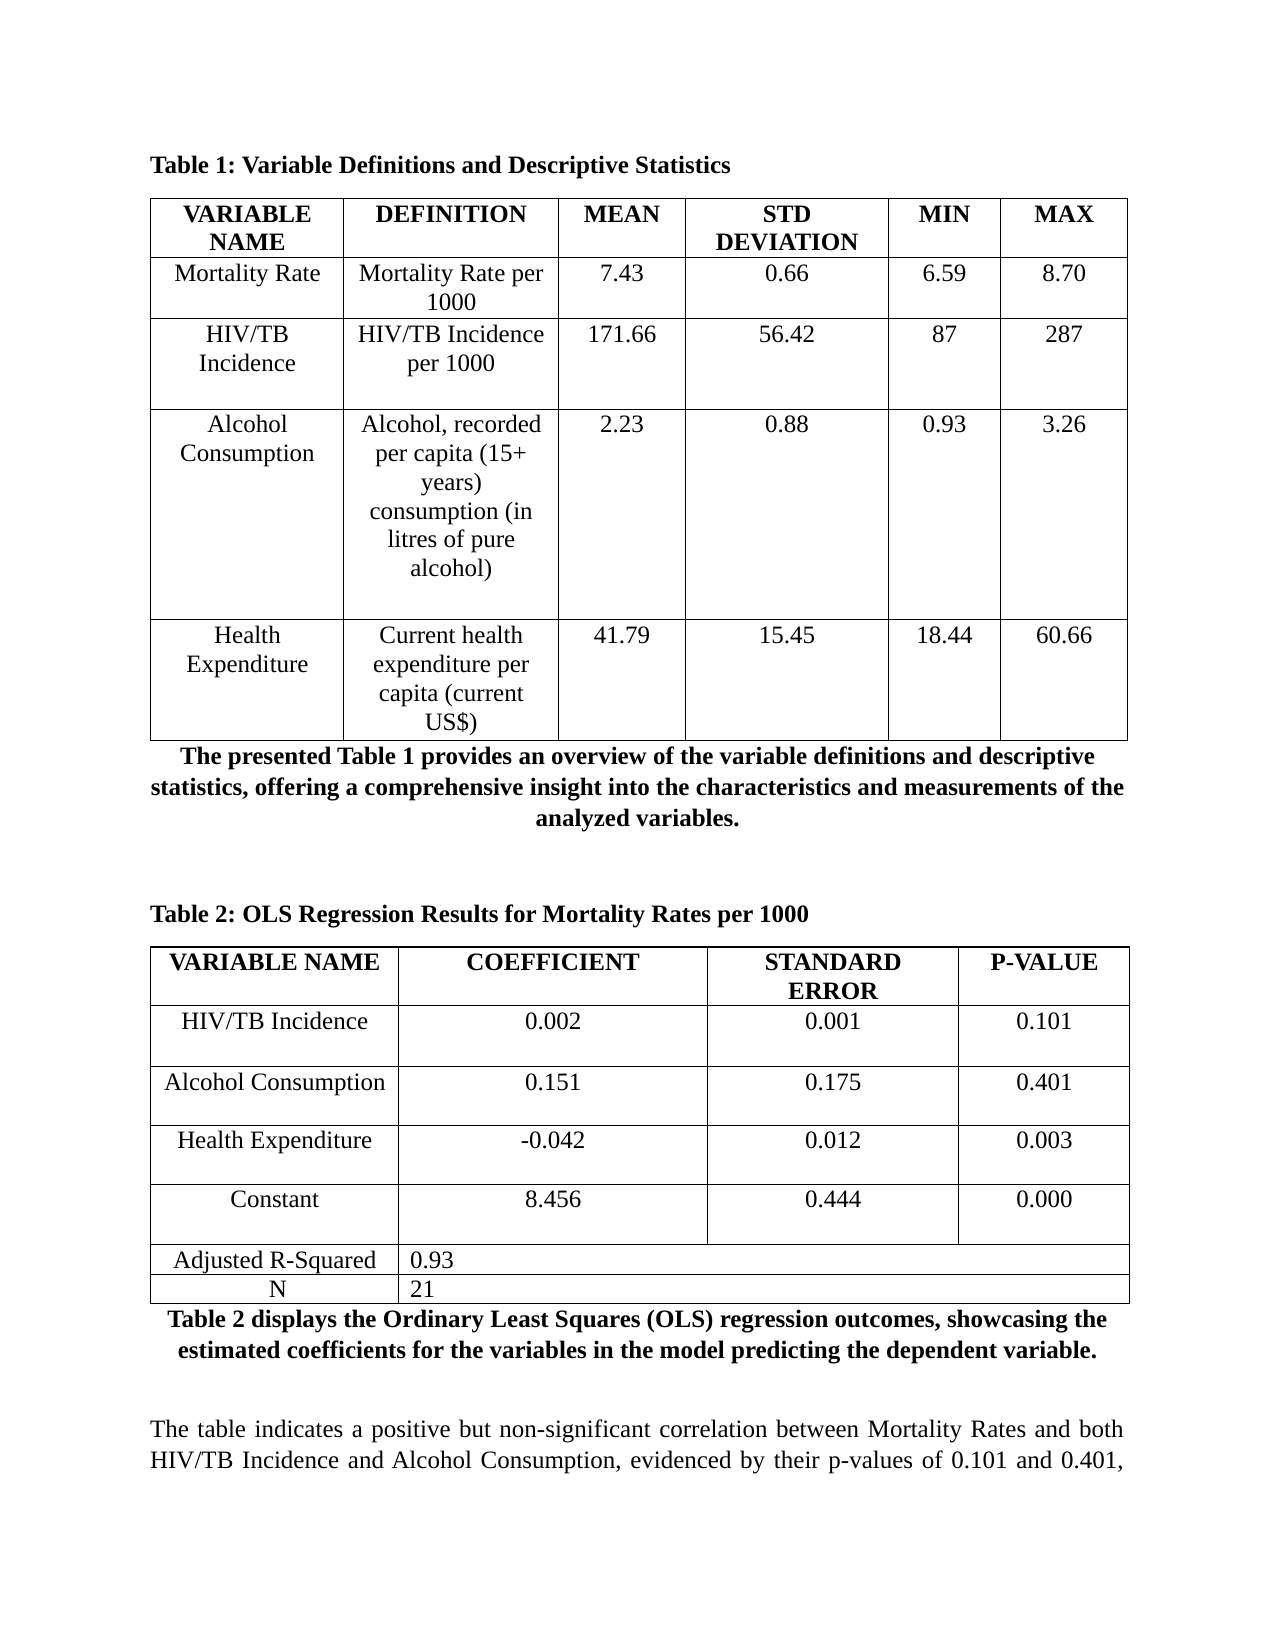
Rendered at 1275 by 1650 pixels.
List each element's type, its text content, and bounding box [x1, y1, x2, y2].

table_cell 171.66 [559, 319, 685, 408]
table_cell HIV/TB Incidence [151, 1006, 398, 1066]
table_cell Alcohol Consumption [151, 410, 343, 619]
table_cell 0.003 [959, 1126, 1129, 1183]
table_header MEAN [559, 199, 685, 257]
table_cell Alcohol Consumption [151, 1067, 398, 1124]
table_header STD DEVIATION [686, 199, 888, 257]
text Table 2 displays the Ordinary Least Squares (OLS) regression outcomes, showcasing the estimated coefficients for the variables in the model predicting the dependent variable. [150, 1304, 1125, 1364]
table_header STANDARD ERROR [708, 948, 958, 1005]
table_cell HIV/TB Incidence [151, 319, 343, 408]
text The presented Table 1 provides an overview of the variable definitions and descriptive statistics, offering a comprehensive insight into the characteristics and measurements of the analyzed variables. [150, 741, 1125, 832]
table_cell 6.59 [889, 258, 1000, 318]
table_cell 0.151 [399, 1067, 707, 1124]
table_cell 0.002 [399, 1006, 707, 1066]
text Table 1: Variable Definitions and Descriptive Statistics [150, 150, 1125, 179]
table_cell 8.70 [1001, 258, 1127, 318]
table_cell 3.26 [1001, 410, 1127, 619]
table_cell Mortality Rate per 1000 [344, 258, 558, 318]
table_cell 87 [889, 319, 1000, 408]
table_cell Health Expenditure [151, 620, 343, 740]
table_cell Current health expenditure per capita (current US$) [344, 620, 558, 740]
table_cell Mortality Rate [151, 258, 343, 318]
table_cell 0.93 [889, 410, 1000, 619]
table_cell 0.66 [686, 258, 888, 318]
table_cell Alcohol, recorded per capita (15+ years) consumption (in litres of pure alcohol) [344, 410, 558, 619]
table_cell 15.45 [686, 620, 888, 740]
table_cell 60.66 [1001, 620, 1127, 740]
table_cell 0.93 [399, 1245, 1129, 1273]
table_cell Health Expenditure [151, 1126, 398, 1183]
table_cell 41.79 [559, 620, 685, 740]
table_cell 0.444 [708, 1185, 958, 1244]
table_cell Constant [151, 1185, 398, 1244]
table_cell 2.23 [559, 410, 685, 619]
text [150, 1414, 1125, 1474]
table_cell 7.43 [559, 258, 685, 318]
table_header VARIABLE NAME [151, 948, 398, 1005]
table_cell 0.175 [708, 1067, 958, 1124]
table_cell 0.401 [959, 1067, 1129, 1124]
table_cell 0.101 [959, 1006, 1129, 1066]
table_cell 287 [1001, 319, 1127, 408]
table_cell 21 [399, 1275, 1129, 1303]
table_header MIN [889, 199, 1000, 257]
table_cell 0.000 [959, 1185, 1129, 1244]
table_header DEFINITION [344, 199, 558, 257]
table_cell 0.012 [708, 1126, 958, 1183]
table_header COEFFICIENT [399, 948, 707, 1005]
table_cell HIV/TB Incidence per 1000 [344, 319, 558, 408]
table_cell Adjusted R-Squared [151, 1245, 398, 1273]
table_cell 18.44 [889, 620, 1000, 740]
table_header MAX [1001, 199, 1127, 257]
table_cell -0.042 [399, 1126, 707, 1183]
table_cell 0.001 [708, 1006, 958, 1066]
table_cell 0.88 [686, 410, 888, 619]
table_cell N [151, 1275, 398, 1303]
table_header P-VALUE [959, 948, 1129, 1005]
table_header VARIABLE NAME [151, 199, 343, 257]
table_cell 8.456 [399, 1185, 707, 1244]
text Table 2: OLS Regression Results for Mortality Rates per 1000 [150, 899, 1125, 927]
table_cell 56.42 [686, 319, 888, 408]
